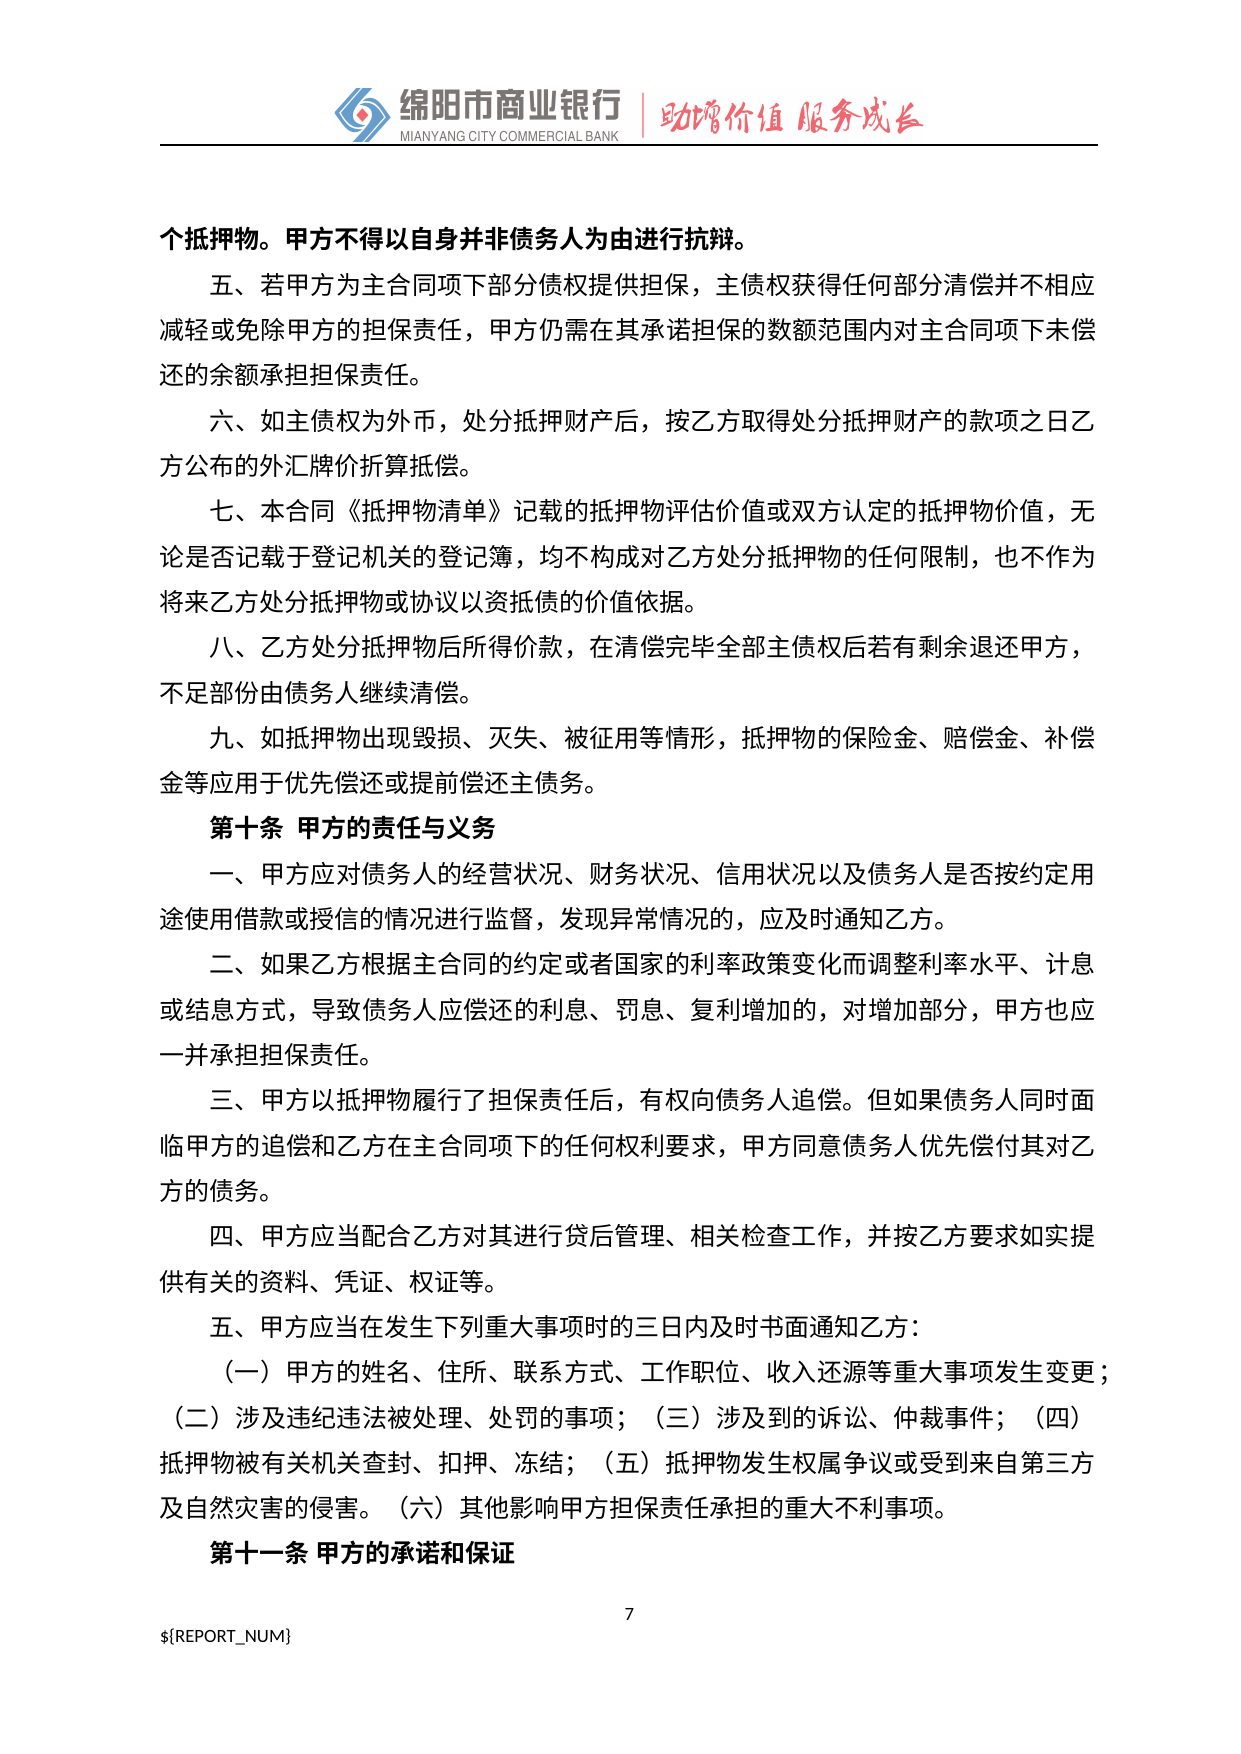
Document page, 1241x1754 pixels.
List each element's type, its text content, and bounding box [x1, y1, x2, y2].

text 二、如果乙方根据主合同的约定或者国家的利率政策变化而调整利率水平、计息或结息方式，导致债务人应偿还的利息、罚息、复利增加的，对增加部分，甲方也应一并承担担保责任。 [159, 938, 1098, 1073]
text 五、甲方应当在发生下列重大事项时的三日内及时书面通知乙方： [159, 1300, 1098, 1345]
text 第十一条 甲方的承诺和保证 [159, 1527, 1098, 1572]
picture [334, 88, 924, 142]
text 四、若抵押物为两个及以上的，不论这些抵押物是债务人自身提供的还是第三人提供的，所有抵押物均共同的、连带的、不分份额的担保全部主债权的履行；乙方行使抵押权时有选择权，可以选择同时处置所有抵押物，也可以选择处置任何一个或几个抵押物。甲方不得以自身并非债务人为由进行抗辩。 [159, 213, 1098, 258]
text 八、乙方处分抵押物后所得价款，在清偿完毕全部主债权后若有剩余退还甲方，不足部份由债务人继续清偿。 [159, 620, 1098, 711]
text 四、甲方应当配合乙方对其进行贷后管理、相关检查工作，并按乙方要求如实提供有关的资料、凭证、权证等。 [159, 1209, 1098, 1300]
text 七、本合同《抵押物清单》记载的抵押物评估价值或双方认定的抵押物价值，无论是否记载于登记机关的登记簿，均不构成对乙方处分抵押物的任何限制，也不作为将来乙方处分抵押物或协议以资抵债的价值依据。 [159, 484, 1098, 620]
text 五、若甲方为主合同项下部分债权提供担保，主债权获得任何部分清偿并不相应减轻或免除甲方的担保责任，甲方仍需在其承诺担保的数额范围内对主合同项下未偿还的余额承担担保责任。 [159, 258, 1098, 394]
text 六、如主债权为外币，处分抵押财产后，按乙方取得处分抵押财产的款项之日乙方公布的外汇牌价折算抵偿。 [159, 394, 1098, 484]
text 三、甲方以抵押物履行了担保责任后，有权向债务人追偿。但如果债务人同时面临甲方的追偿和乙方在主合同项下的任何权利要求，甲方同意债务人优先偿付其对乙方的债务。 [159, 1073, 1098, 1209]
text 第十条 甲方的责任与义务 [159, 802, 1098, 847]
text （一）甲方的姓名、住所、联系方式、工作职位、收入还源等重大事项发生变更；（二）涉及违纪违法被处理、处罚的事项；（三）涉及到的诉讼、仲裁事件；（四）抵押物被有关机关查封、扣押、冻结；（五）抵押物发生权属争议或受到来自第三方及自然灾害的侵害。（六）其他影响甲方担保责任承担的重大不利事项。 [159, 1345, 1098, 1527]
text 一、甲方应对债务人的经营状况、财务状况、信用状况以及债务人是否按约定用途使用借款或授信的情况进行监督，发现异常情况的，应及时通知乙方。 [159, 847, 1098, 938]
text 九、如抵押物出现毁损、灭失、被征用等情形，抵押物的保险金、赔偿金、补偿金等应用于优先偿还或提前偿还主债务。 [159, 711, 1098, 802]
